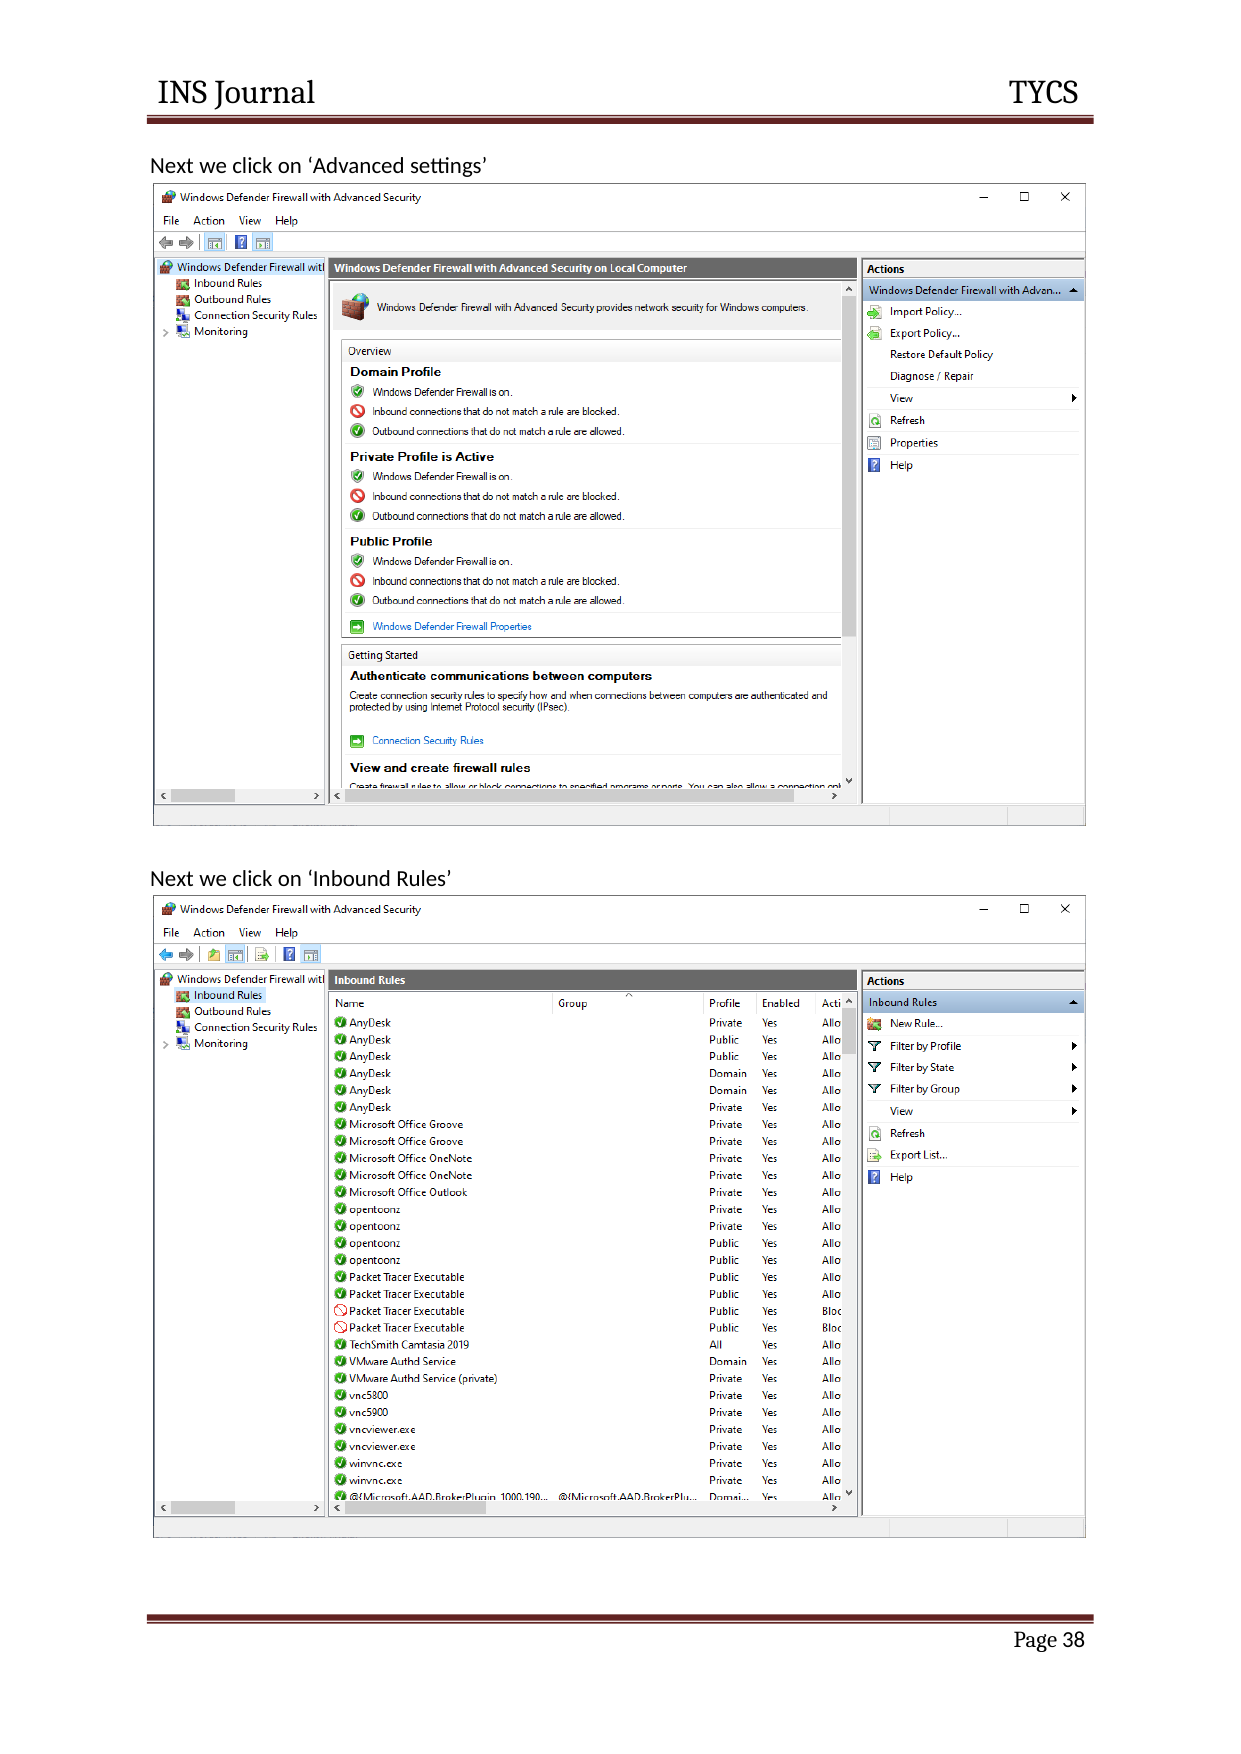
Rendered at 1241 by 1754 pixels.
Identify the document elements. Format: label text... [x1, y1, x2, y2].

text Next we click on ‘Inbound Rules’ [150, 864, 1194, 892]
text Next we click on ‘Advanced settings’ [150, 151, 1194, 179]
picture [153, 183, 1086, 826]
picture [153, 895, 1086, 1538]
